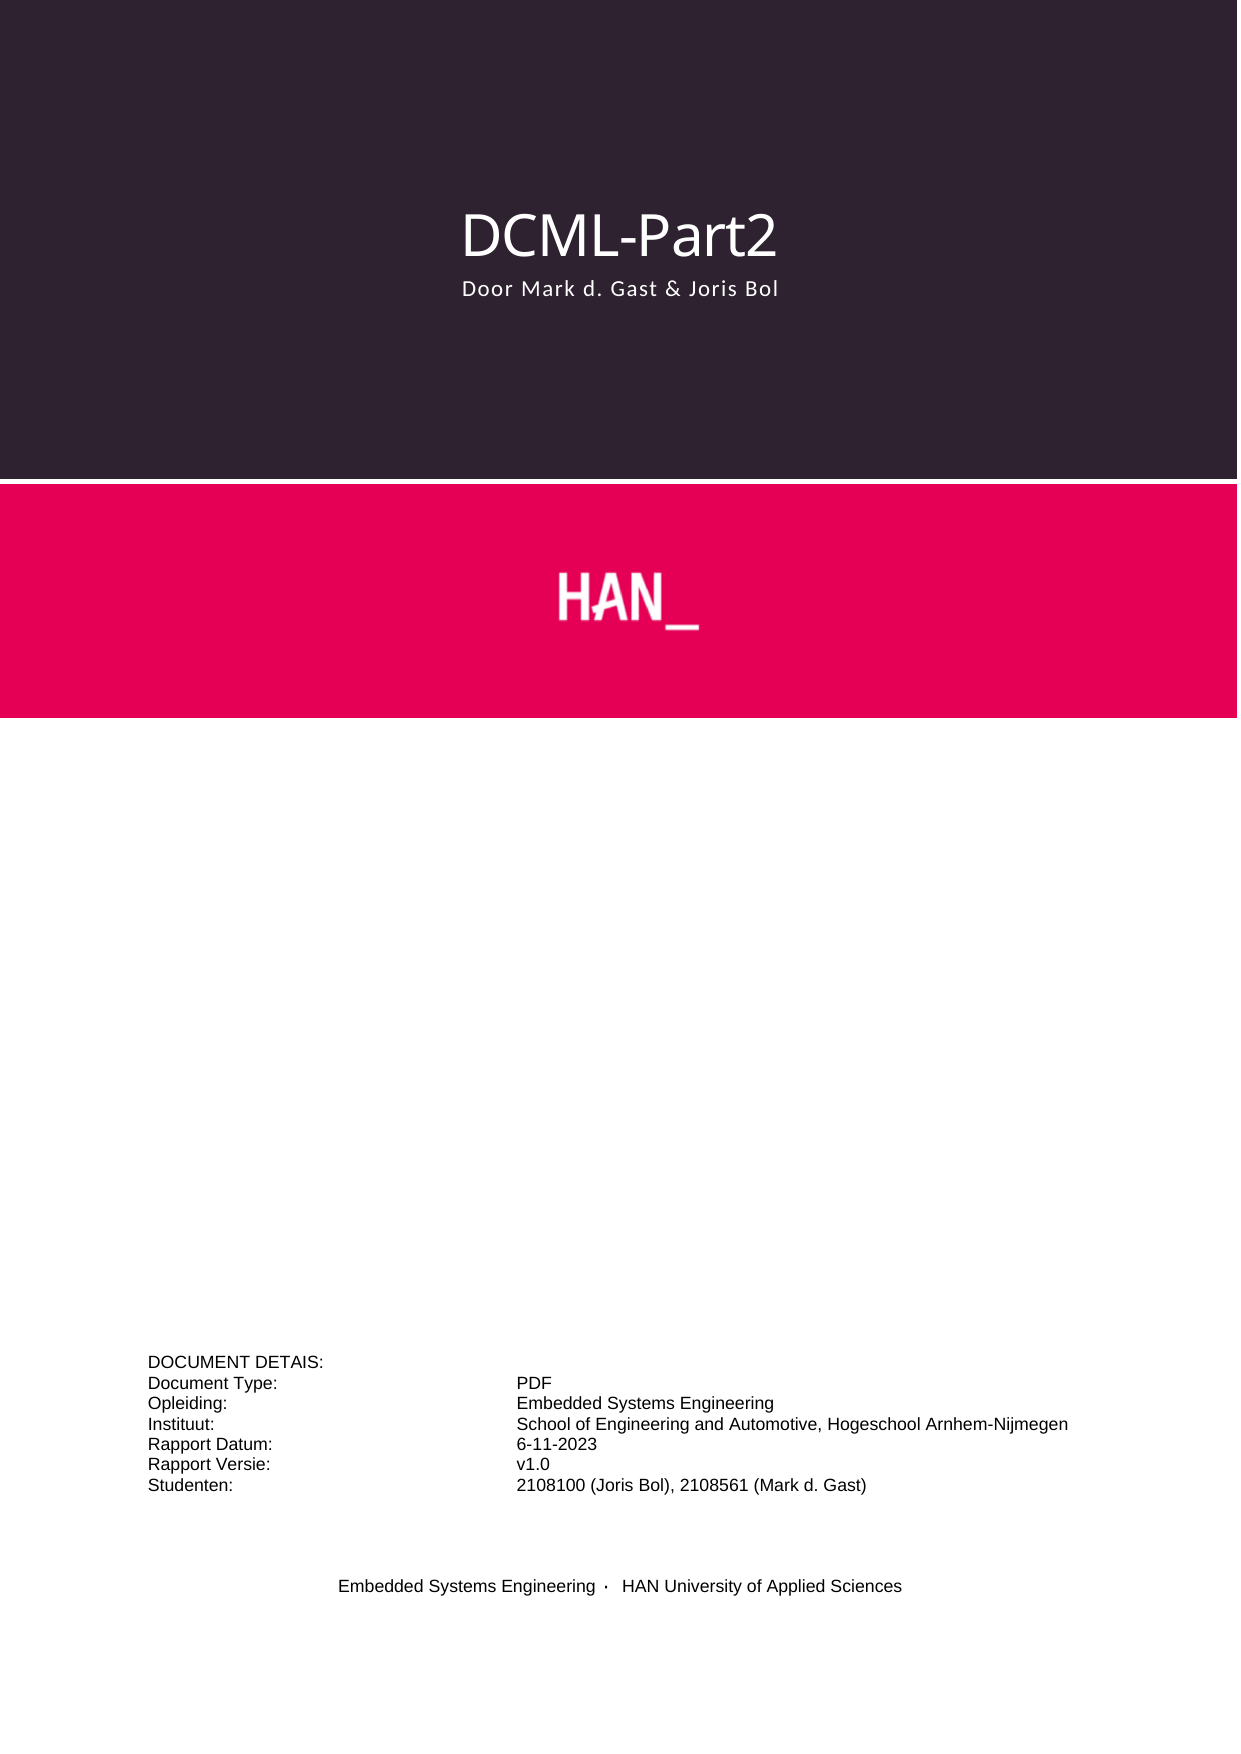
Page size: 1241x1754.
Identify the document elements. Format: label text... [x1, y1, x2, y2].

picture [507, 540, 770, 653]
text Embedded Systems Engineering · HAN University of Applied Sciences [148, 1547, 1093, 1597]
text DOCUMENT DETAIS: Document Type: PDF Opleiding: Embedded Systems Engineering Instituut: School of Engineering and Automotive, Hogeschool Arnhem-Nijmegen Rapport Datum: 6-11-2023 Rapport Versie: v1.0 Studenten: 2108100 (Joris Bol), 2108561 (Mark d. Gast) [148, 1352, 1093, 1495]
subtitle Door Mark d. Gast & Joris Bol [148, 274, 1093, 302]
title DCML-Part2 [148, 194, 1093, 274]
